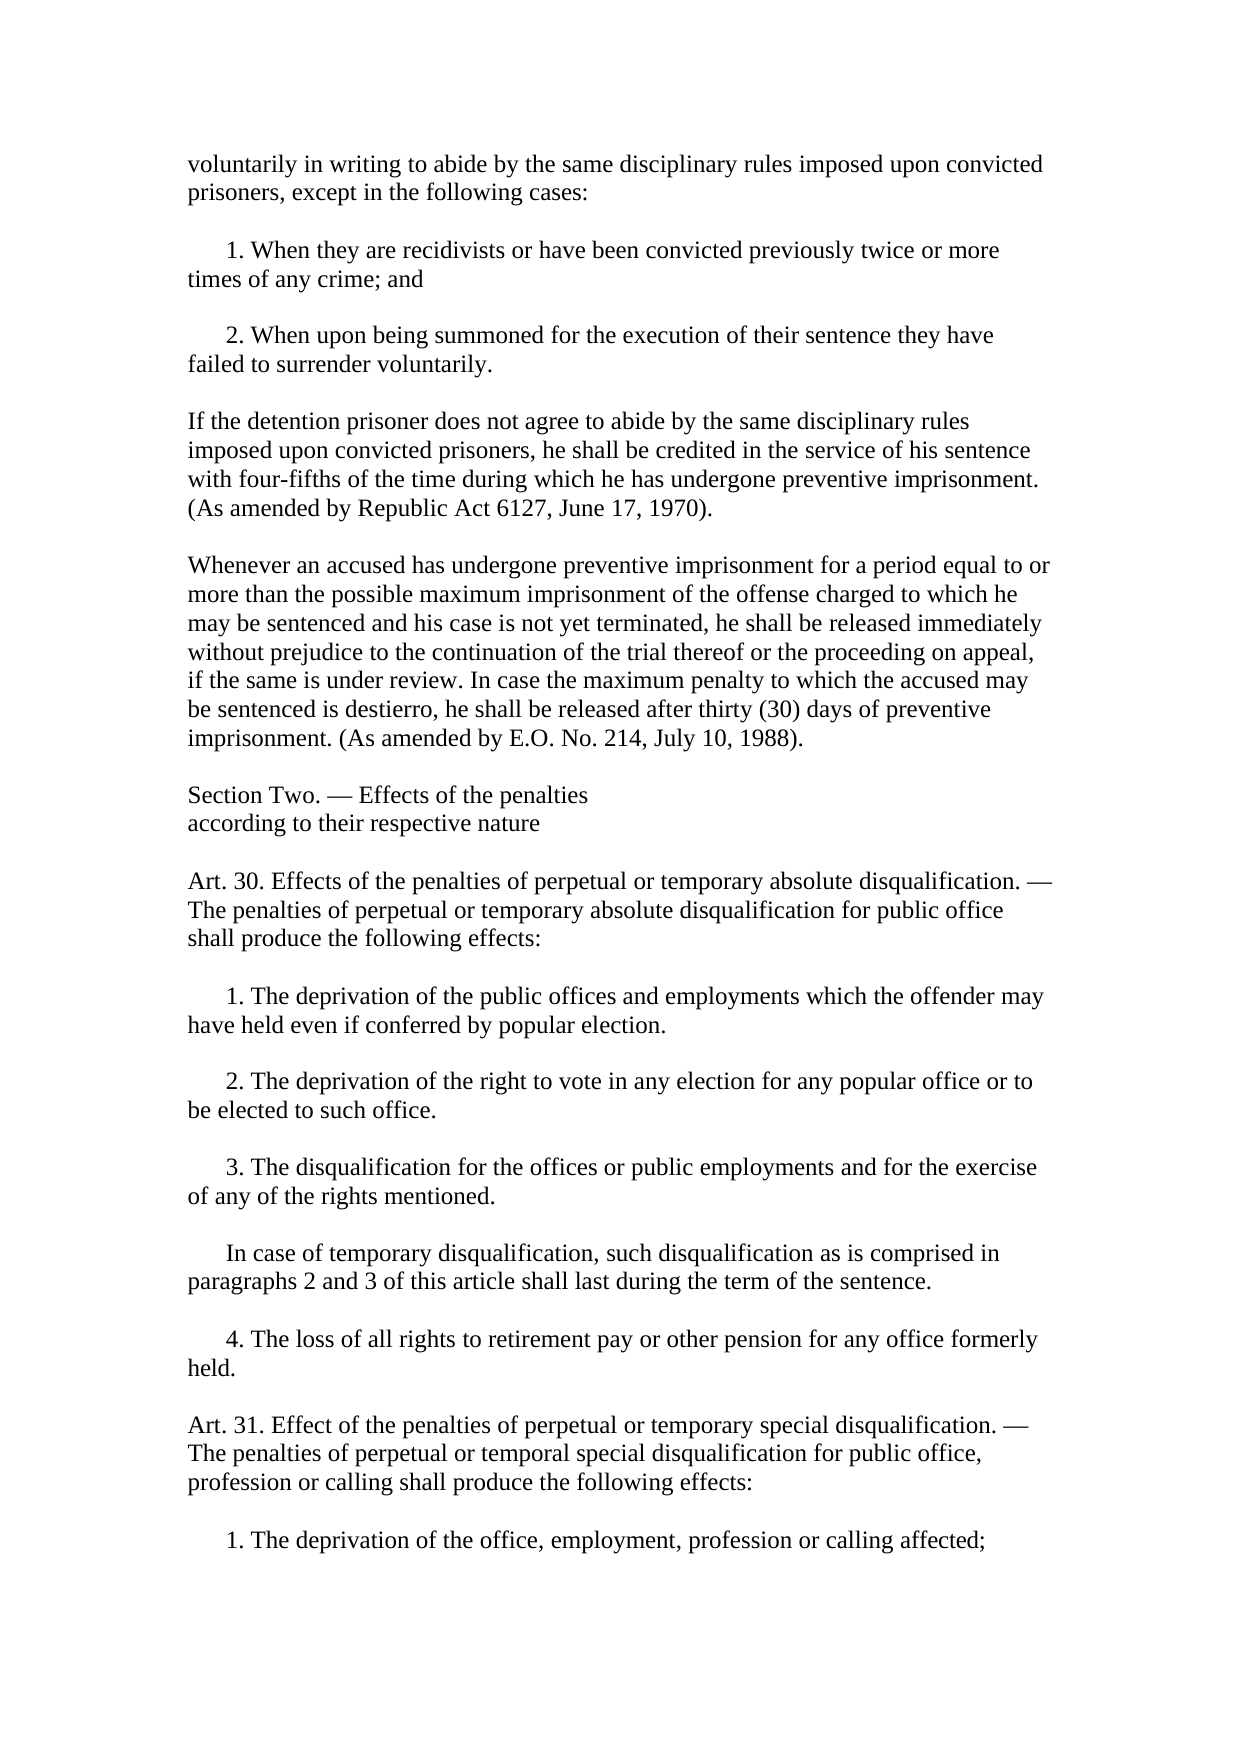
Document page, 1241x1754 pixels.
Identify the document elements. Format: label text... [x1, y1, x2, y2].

list The loss of all rights to retirement pay or other pension for any office formerly held. [187, 1324, 1039, 1381]
text Section Two. — Effects of the penalties according to their respective nature [187, 781, 645, 837]
list The deprivation of the public offices and employments which the offender may have held even if conferred by popular election. [187, 981, 1046, 1038]
list The deprivation of the office, employment, profession or calling affected; [226, 1525, 1065, 1553]
text If the detention prisoner does not agree to abide by the same disciplinary rules imposed upon convicted prisoners, he shall be credited in the service of his sentence with four-fifths of the time during which he has undergone preventive imprisonment. (As amended by Republic Act 6127, June 17, 1970). [187, 406, 1045, 521]
list The disqualification for the offices or public employments and for the exercise of any of the rights mentioned. [187, 1152, 1038, 1210]
list When upon being summoned for the execution of their sentence they have failed to surrender voluntarily. [187, 321, 996, 378]
text In case of temporary disqualification, such disqualification as is comprised in paragraphs 2 and 3 of this article shall last during the term of the sentence. [187, 1239, 1065, 1295]
text Whenever an accused has undergone preventive imprisonment for a period equal to or more than the possible maximum imprisonment of the offense charged to which he may be sentenced and his case is not yet terminated, he shall be released immediately without prejudice to the continuation of the trial thereof or the proceeding on appeal, if the same is under review. In case the maximum penalty to which the accused may be sentenced is destierro, he shall be released after thirty (30) days of preventive imprisonment. (As amended by E.O. No. 214, July 10, 1988). [187, 551, 1051, 752]
list When they are recidivists or have been convicted previously twice or more times of any crime; and [187, 235, 1001, 293]
text Art. 31. Effect of the penalties of perpetual or temporary special disqualification. — The penalties of perpetual or temporal special disqualification for public office, profession or calling shall produce the following effects: [187, 1410, 1045, 1496]
text voluntarily in writing to abide by the same disciplinary rules imposed upon convicted prisoners, except in the following cases: [187, 150, 1065, 206]
list The deprivation of the right to vote in any election for any popular office or to be elected to such office. [187, 1067, 1034, 1123]
text Art. 30. Effects of the penalties of perpetual or temporary absolute disqualification. — The penalties of perpetual or temporary absolute disqualification for public office shall produce the following effects: [187, 866, 1052, 952]
